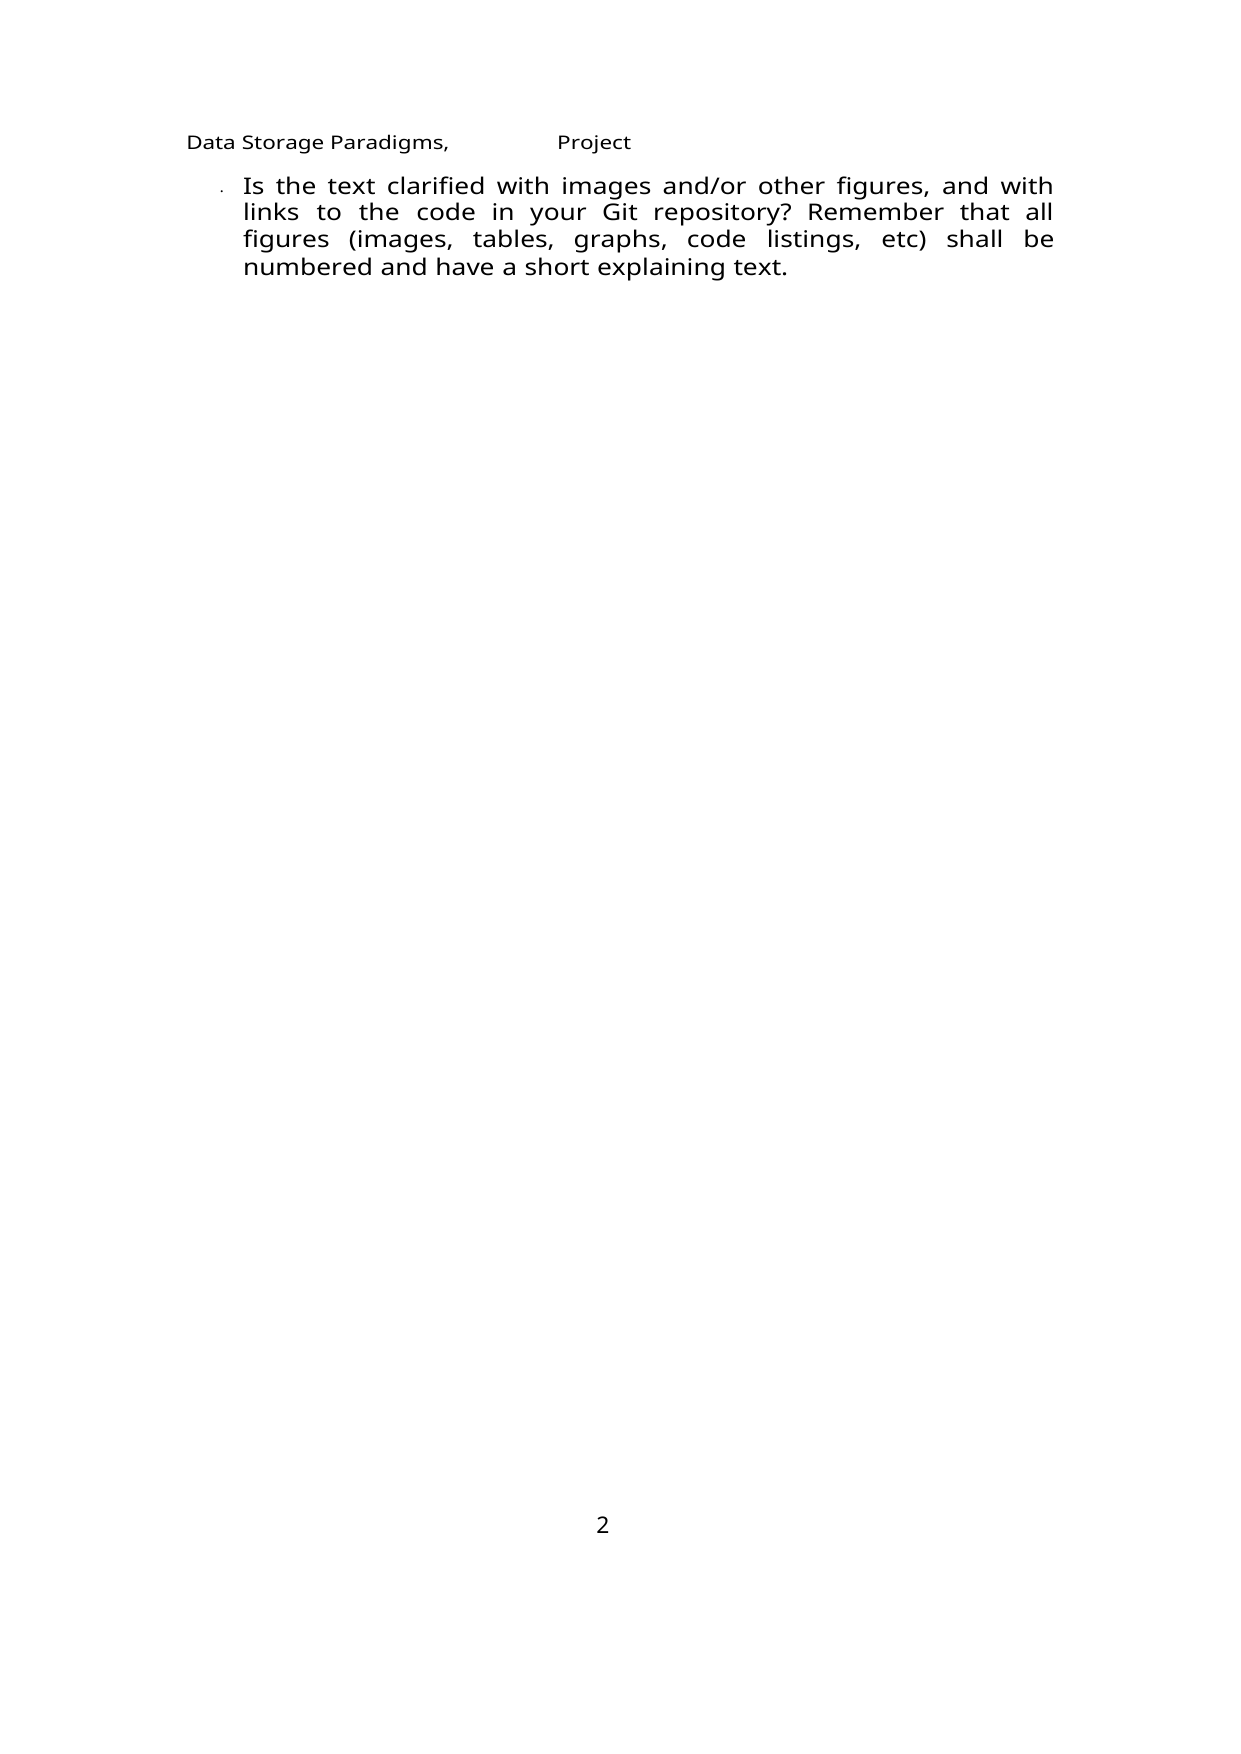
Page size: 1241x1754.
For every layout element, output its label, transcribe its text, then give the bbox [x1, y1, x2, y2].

list Is the text clarified with images and/or other figures, and with links to the code in your Git repository? Remember that all figures (images, tables, graphs, code listings, etc) shall be numbered and have a short explaining text. [220, 173, 1054, 282]
